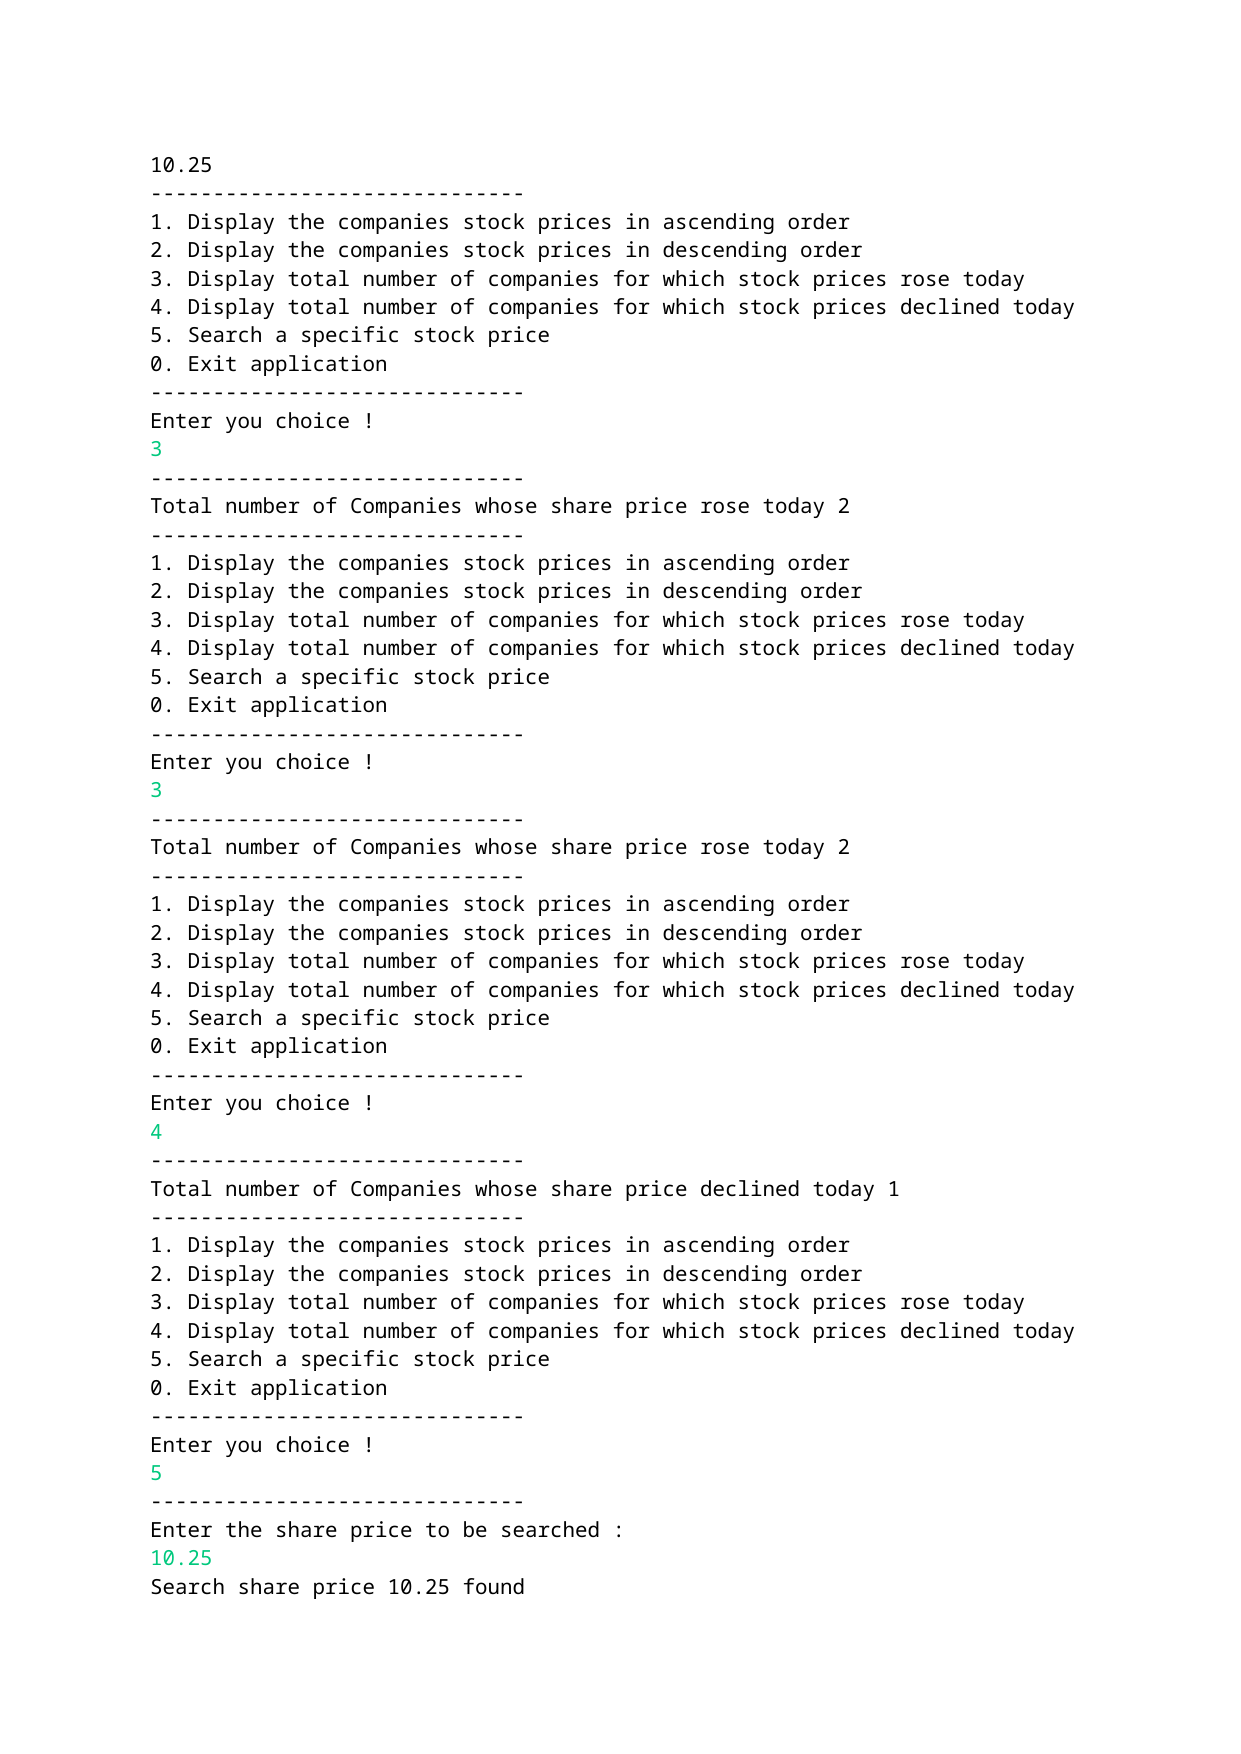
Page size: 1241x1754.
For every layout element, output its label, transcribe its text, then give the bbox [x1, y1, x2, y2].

text 0. Exit application [150, 349, 1090, 377]
text Enter you choice ! [150, 747, 1090, 776]
text 3. Display total number of companies for which stock prices rose today [150, 946, 1090, 975]
text 3 [150, 776, 1090, 804]
text 0. Exit application [150, 690, 1090, 719]
text 3 [150, 434, 1090, 463]
text 10.25 [150, 1543, 1090, 1572]
text ------------------------------ [150, 520, 1090, 548]
text Total number of Companies whose share price rose today 2 [150, 491, 1090, 520]
text Enter the share price to be searched : [150, 1515, 1090, 1543]
text ------------------------------ [150, 377, 1090, 406]
text ------------------------------ [150, 861, 1090, 889]
text 0. Exit application [150, 1032, 1090, 1060]
text Total number of Companies whose share price declined today 1 [150, 1174, 1090, 1202]
text 5. Search a specific stock price [150, 321, 1090, 349]
text 1. Display the companies stock prices in ascending order [150, 207, 1090, 235]
text 10.25 [150, 150, 1090, 178]
text Enter you choice ! [150, 1430, 1090, 1458]
text 2. Display the companies stock prices in descending order [150, 235, 1090, 264]
text ------------------------------ [150, 804, 1090, 832]
text 5. Search a specific stock price [150, 1003, 1090, 1032]
text 2. Display the companies stock prices in descending order [150, 577, 1090, 605]
text Search share price 10.25 found [150, 1572, 1090, 1600]
text 4. Display total number of companies for which stock prices declined today [150, 975, 1090, 1003]
text 3. Display total number of companies for which stock prices rose today [150, 1287, 1090, 1316]
text 4 [150, 1117, 1090, 1145]
text Enter you choice ! [150, 406, 1090, 434]
text 3. Display total number of companies for which stock prices rose today [150, 605, 1090, 633]
text 0. Exit application [150, 1373, 1090, 1401]
text 5. Search a specific stock price [150, 1344, 1090, 1373]
text ------------------------------ [150, 1401, 1090, 1430]
text 5. Search a specific stock price [150, 662, 1090, 690]
text ------------------------------ [150, 463, 1090, 491]
text Total number of Companies whose share price rose today 2 [150, 832, 1090, 861]
text Enter you choice ! [150, 1088, 1090, 1117]
text ------------------------------ [150, 1202, 1090, 1231]
text ------------------------------ [150, 719, 1090, 747]
text 4. Display total number of companies for which stock prices declined today [150, 292, 1090, 321]
text 3. Display total number of companies for which stock prices rose today [150, 264, 1090, 292]
text ------------------------------ [150, 178, 1090, 207]
text 1. Display the companies stock prices in ascending order [150, 889, 1090, 918]
text 1. Display the companies stock prices in ascending order [150, 1231, 1090, 1259]
text ------------------------------ [150, 1060, 1090, 1088]
text 2. Display the companies stock prices in descending order [150, 918, 1090, 946]
text 4. Display total number of companies for which stock prices declined today [150, 633, 1090, 662]
text 2. Display the companies stock prices in descending order [150, 1259, 1090, 1287]
text ------------------------------ [150, 1487, 1090, 1515]
text ------------------------------ [150, 1145, 1090, 1174]
text 5 [150, 1458, 1090, 1487]
text 4. Display total number of companies for which stock prices declined today [150, 1316, 1090, 1344]
text 1. Display the companies stock prices in ascending order [150, 548, 1090, 577]
